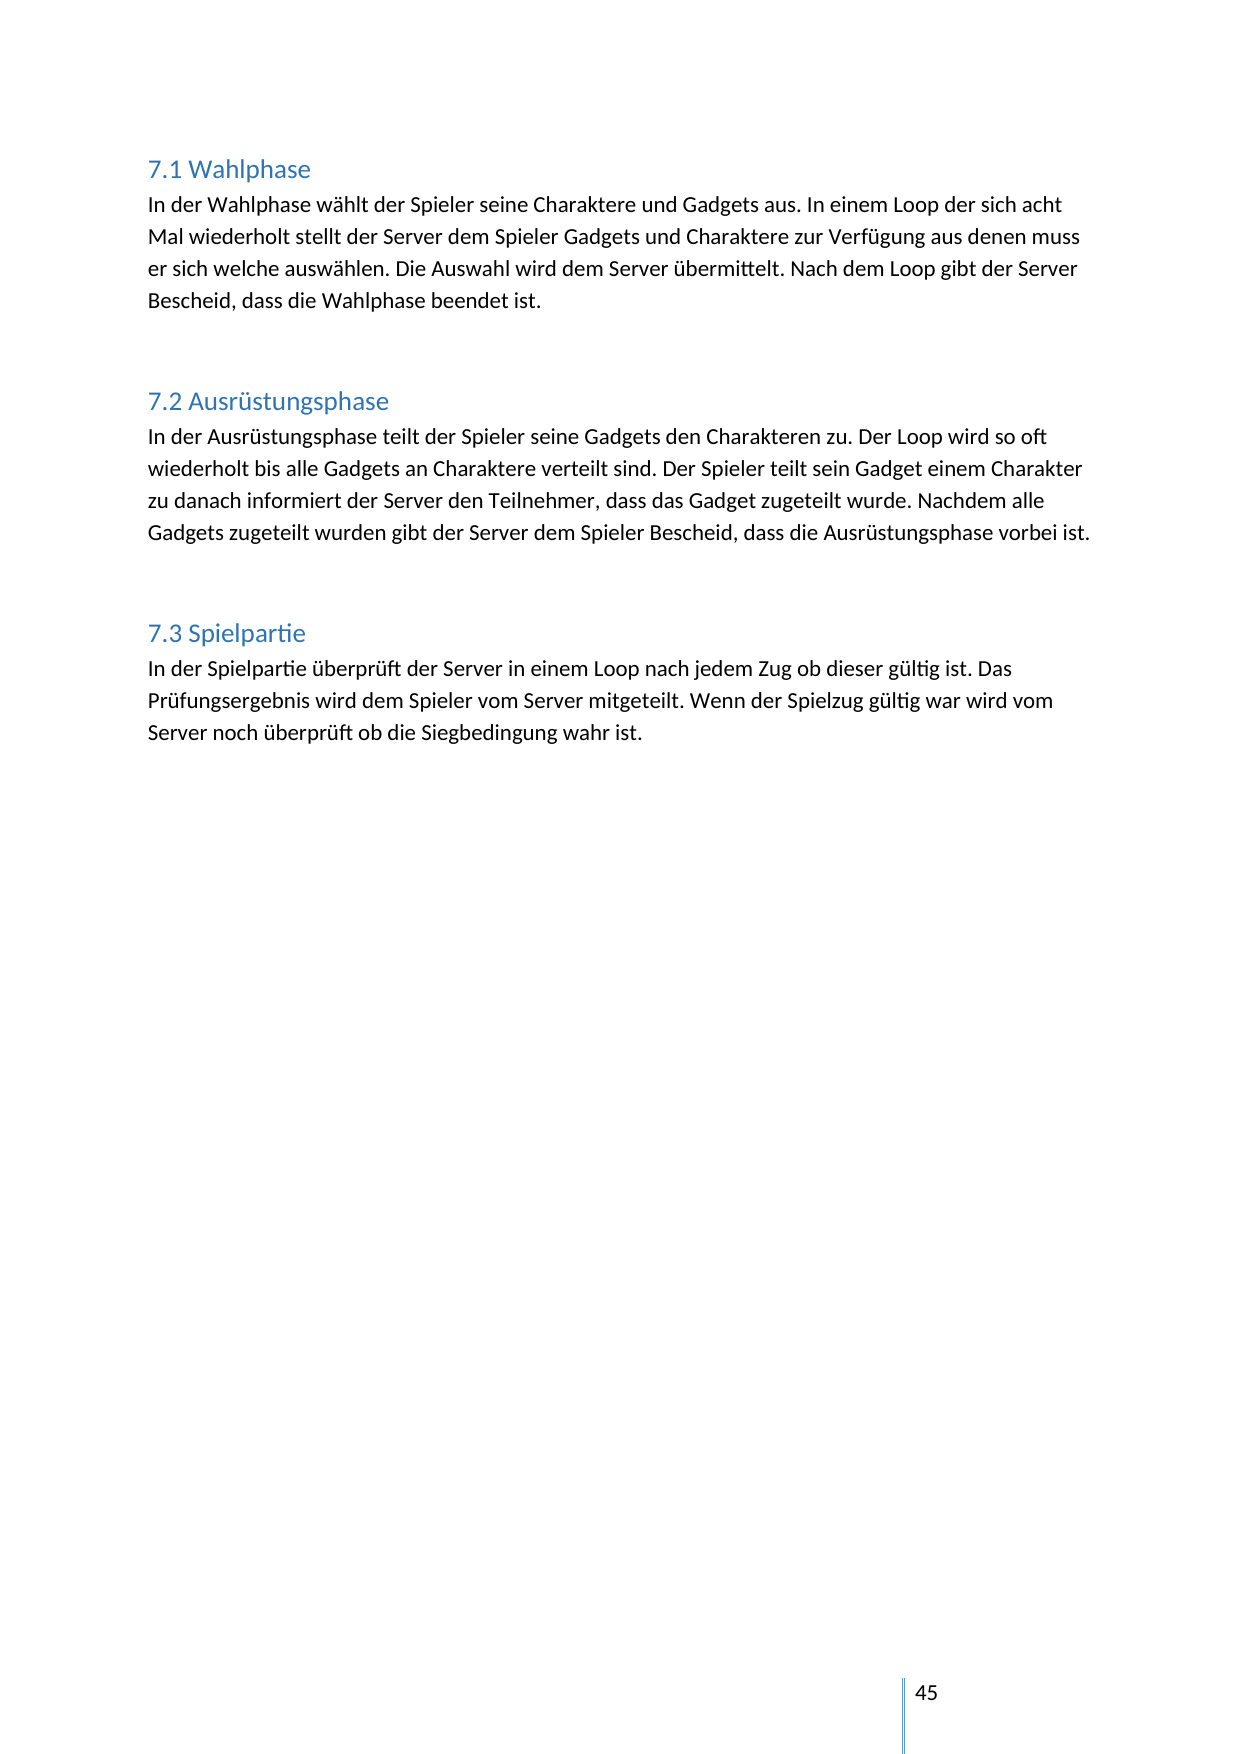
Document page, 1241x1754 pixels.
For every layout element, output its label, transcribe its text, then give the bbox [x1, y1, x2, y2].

subtitle 7.3 Spielpartie [148, 616, 1093, 649]
text In der Ausrüstungsphase teilt der Spieler seine Gadgets den Charakteren zu. Der Loop wird so oft wiederholt bis alle Gadgets an Charaktere verteilt sind. Der Spieler teilt sein Gadget einem Charakter zu danach informiert der Server den Teilnehmer, dass das Gadget zugeteilt wurde. Nachdem alle Gadgets zugeteilt wurden gibt der Server dem Spieler Bescheid, dass die Ausrüstungsphase vorbei ist. [148, 422, 1093, 546]
subtitle 7.2 Ausrüstungsphase [148, 384, 1093, 417]
subtitle 7.1 Wahlphase [148, 152, 1093, 185]
text In der Spielpartie überprüft der Server in einem Loop nach jedem Zug ob dieser gültig ist. Das Prüfungsergebnis wird dem Spieler vom Server mitgeteilt. Wenn der Spielzug gültig war wird vom Server noch überprüft ob die Siegbedingung wahr ist. [148, 654, 1093, 746]
text In der Wahlphase wählt der Spieler seine Charaktere und Gadgets aus. In einem Loop der sich acht Mal wiederholt stellt der Server dem Spieler Gadgets und Charaktere zur Verfügung aus denen muss er sich welche auswählen. Die Auswahl wird dem Server übermittelt. Nach dem Loop gibt der Server Bescheid, dass die Wahlphase beendet ist. [148, 190, 1093, 314]
